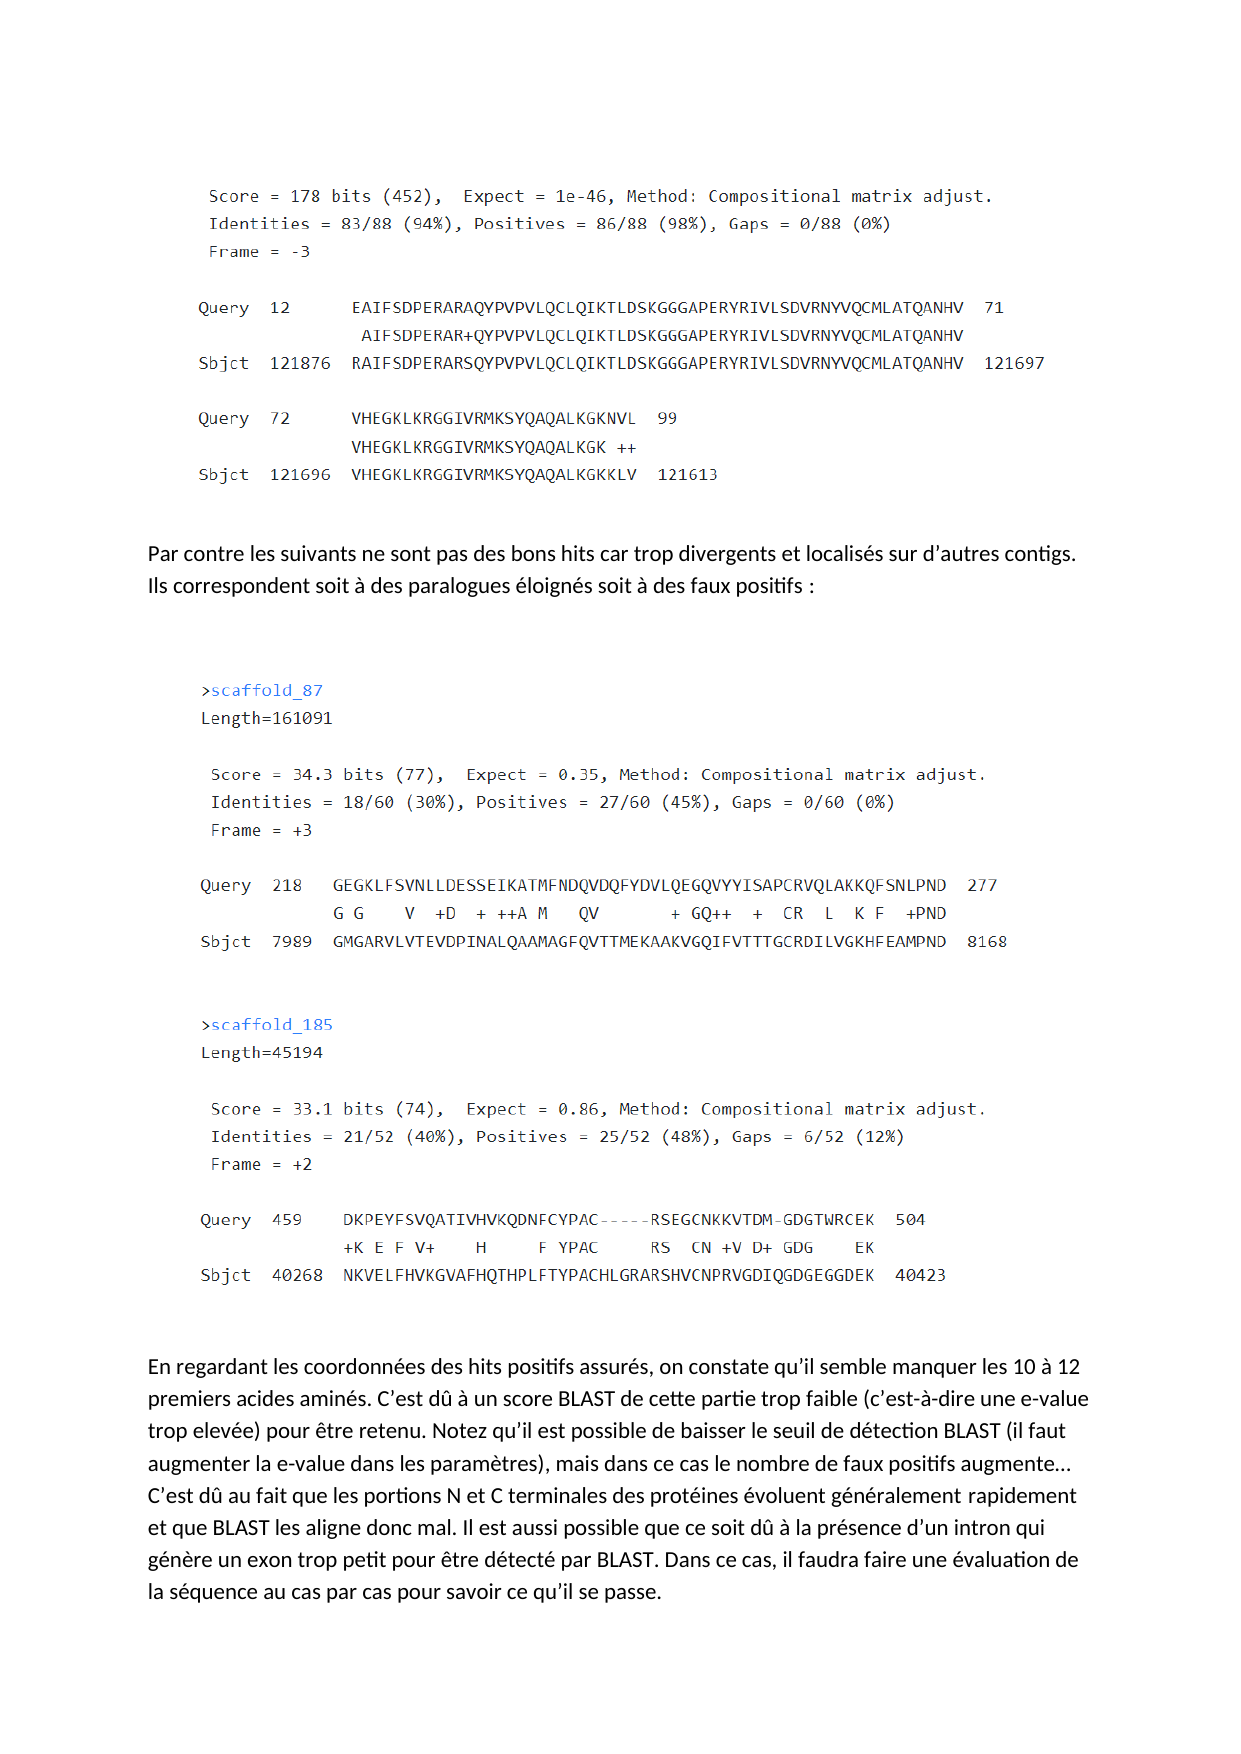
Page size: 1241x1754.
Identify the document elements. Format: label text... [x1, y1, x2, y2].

text En regardant les coordonnées des hits positifs assurés, on constate qu’il semble manquer les 10 à 12 premiers acides aminés. C’est dû à un score BLAST de cette partie trop faible (c’est-à-dire une e-value trop elevée) pour être retenu. Notez qu’il est possible de baisser le seuil de détection BLAST (il faut augmenter la e-value dans les paramètres), mais dans ce cas le nombre de faux positifs augmente… C’est dû au fait que les portions N et C terminales des protéines évoluent généralement rapidement et que BLAST les aligne donc mal. Il est aussi possible que ce soit dû à la présence d’un intron qui génère un exon trop petit pour être détecté par BLAST. Dans ce cas, il faudra faire une évaluation de la séquence au cas par cas pour savoir ce qu’il se passe. [148, 1352, 1093, 1606]
text Par contre les suivants ne sont pas des bons hits car trop divergents et localisés sur d’autres contigs. Ils correspondent soit à des paralogues éloignés soit à des faux positifs : [148, 539, 1093, 600]
